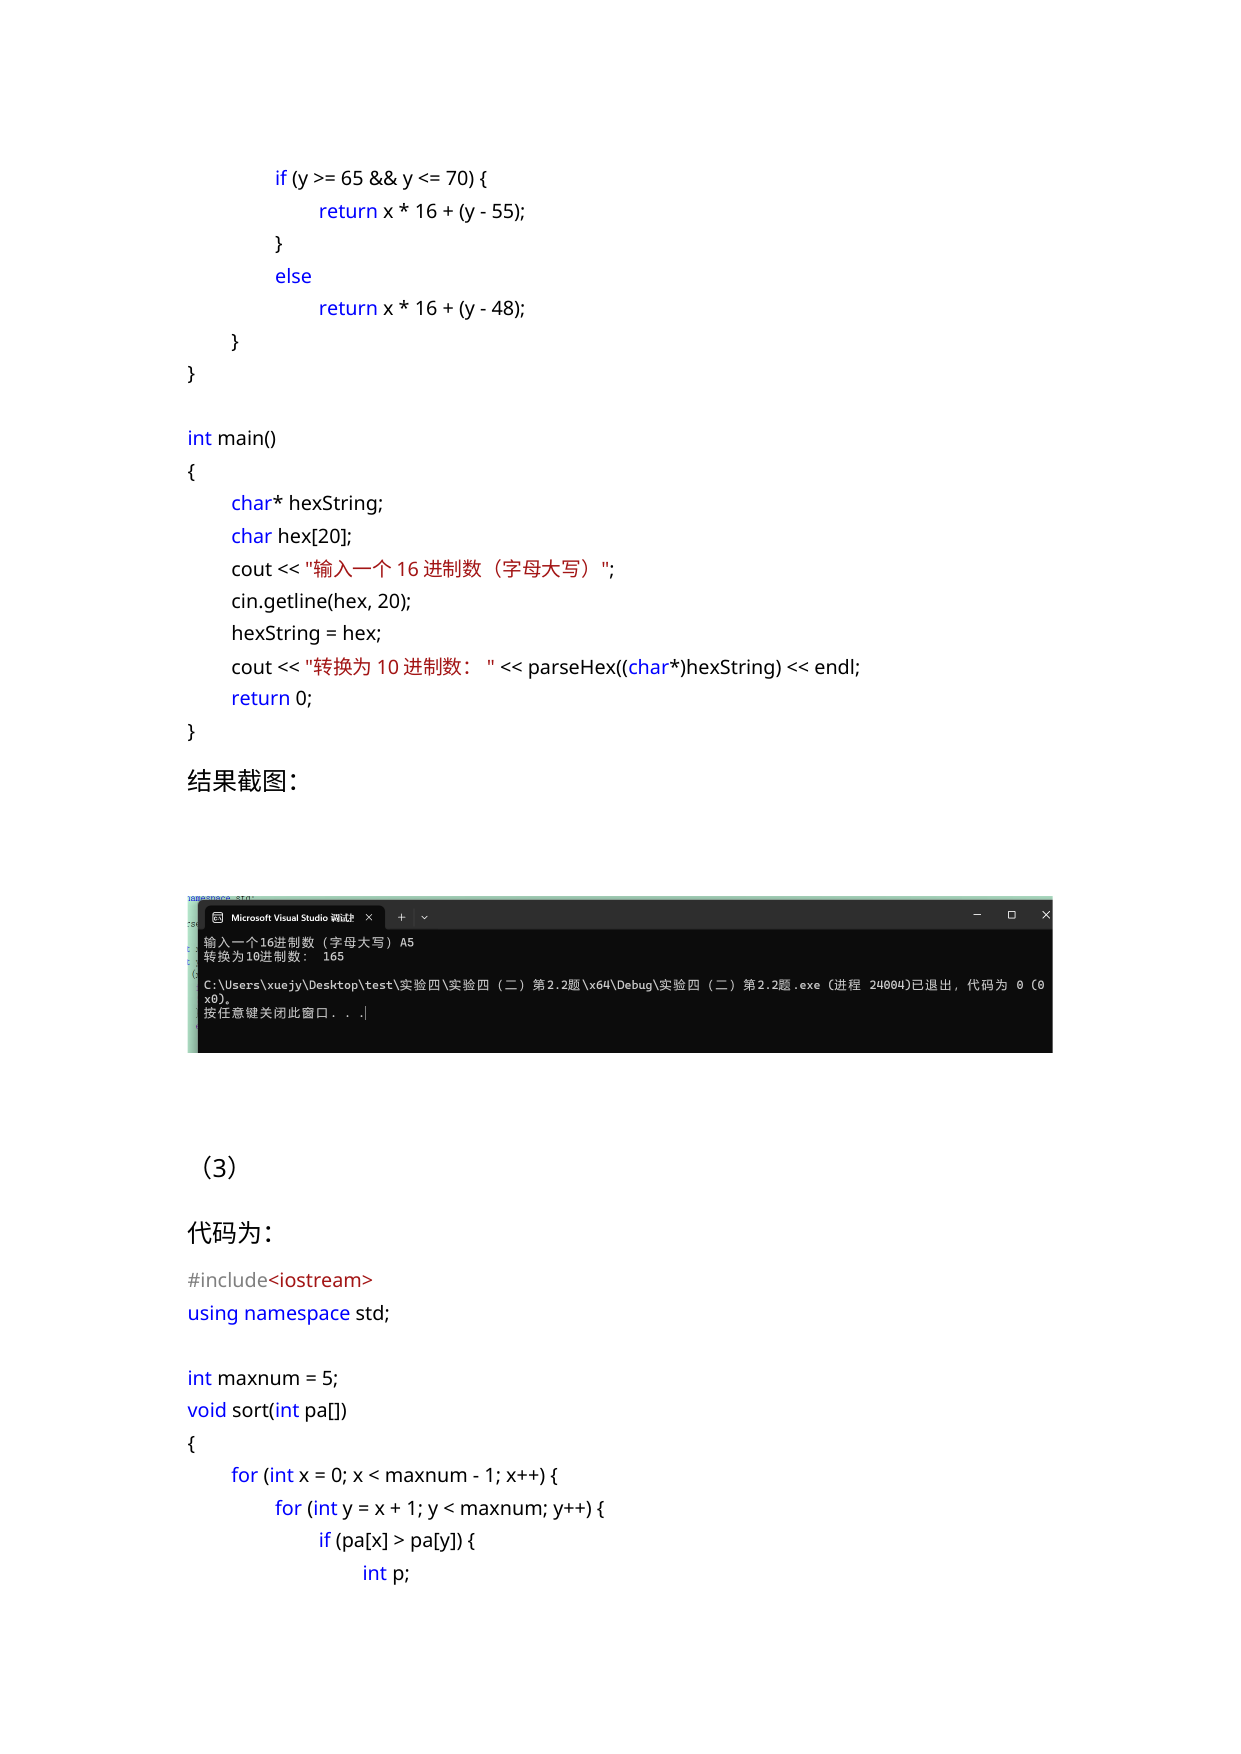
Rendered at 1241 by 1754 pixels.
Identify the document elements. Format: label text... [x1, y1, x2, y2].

text } [187, 714, 1053, 747]
text int main() [187, 422, 1053, 454]
text if (pa[x] > pa[y]) { [187, 1524, 1053, 1557]
text using namespace std; [187, 1297, 1053, 1329]
text hexString = hex; [187, 617, 1053, 649]
text cout << "输入一个16进制数（字母大写）"; [187, 552, 1053, 584]
text } [187, 357, 1053, 389]
text if (y >= 65 && y <= 70) { [187, 162, 1053, 194]
text （3） [187, 1134, 1053, 1199]
text void sort(int pa[]) [187, 1394, 1053, 1427]
text for (int y = x + 1; y < maxnum; y++) { [187, 1492, 1053, 1524]
text char* hexString; [187, 487, 1053, 519]
text { [187, 454, 1053, 487]
text } [187, 227, 1053, 259]
text 代码为： [187, 1199, 1053, 1264]
text { [187, 1427, 1053, 1459]
text cout << "转换为10进制数： " << parseHex((char*)hexString) << endl; [187, 649, 1053, 682]
text return x * 16 + (y - 48); [187, 292, 1053, 324]
picture [187, 896, 1053, 1053]
text int p; [187, 1557, 1053, 1589]
text else [187, 259, 1053, 292]
text char hex[20]; [187, 519, 1053, 552]
text for (int x = 0; x < maxnum - 1; x++) { [187, 1459, 1053, 1492]
text int maxnum = 5; [187, 1362, 1053, 1394]
text #include<iostream> [187, 1264, 1053, 1297]
text } [187, 324, 1053, 357]
text cin.getline(hex, 20); [187, 584, 1053, 617]
text return 0; [187, 682, 1053, 714]
text return x * 16 + (y - 55); [187, 194, 1053, 227]
text 结果截图： [187, 747, 1053, 896]
